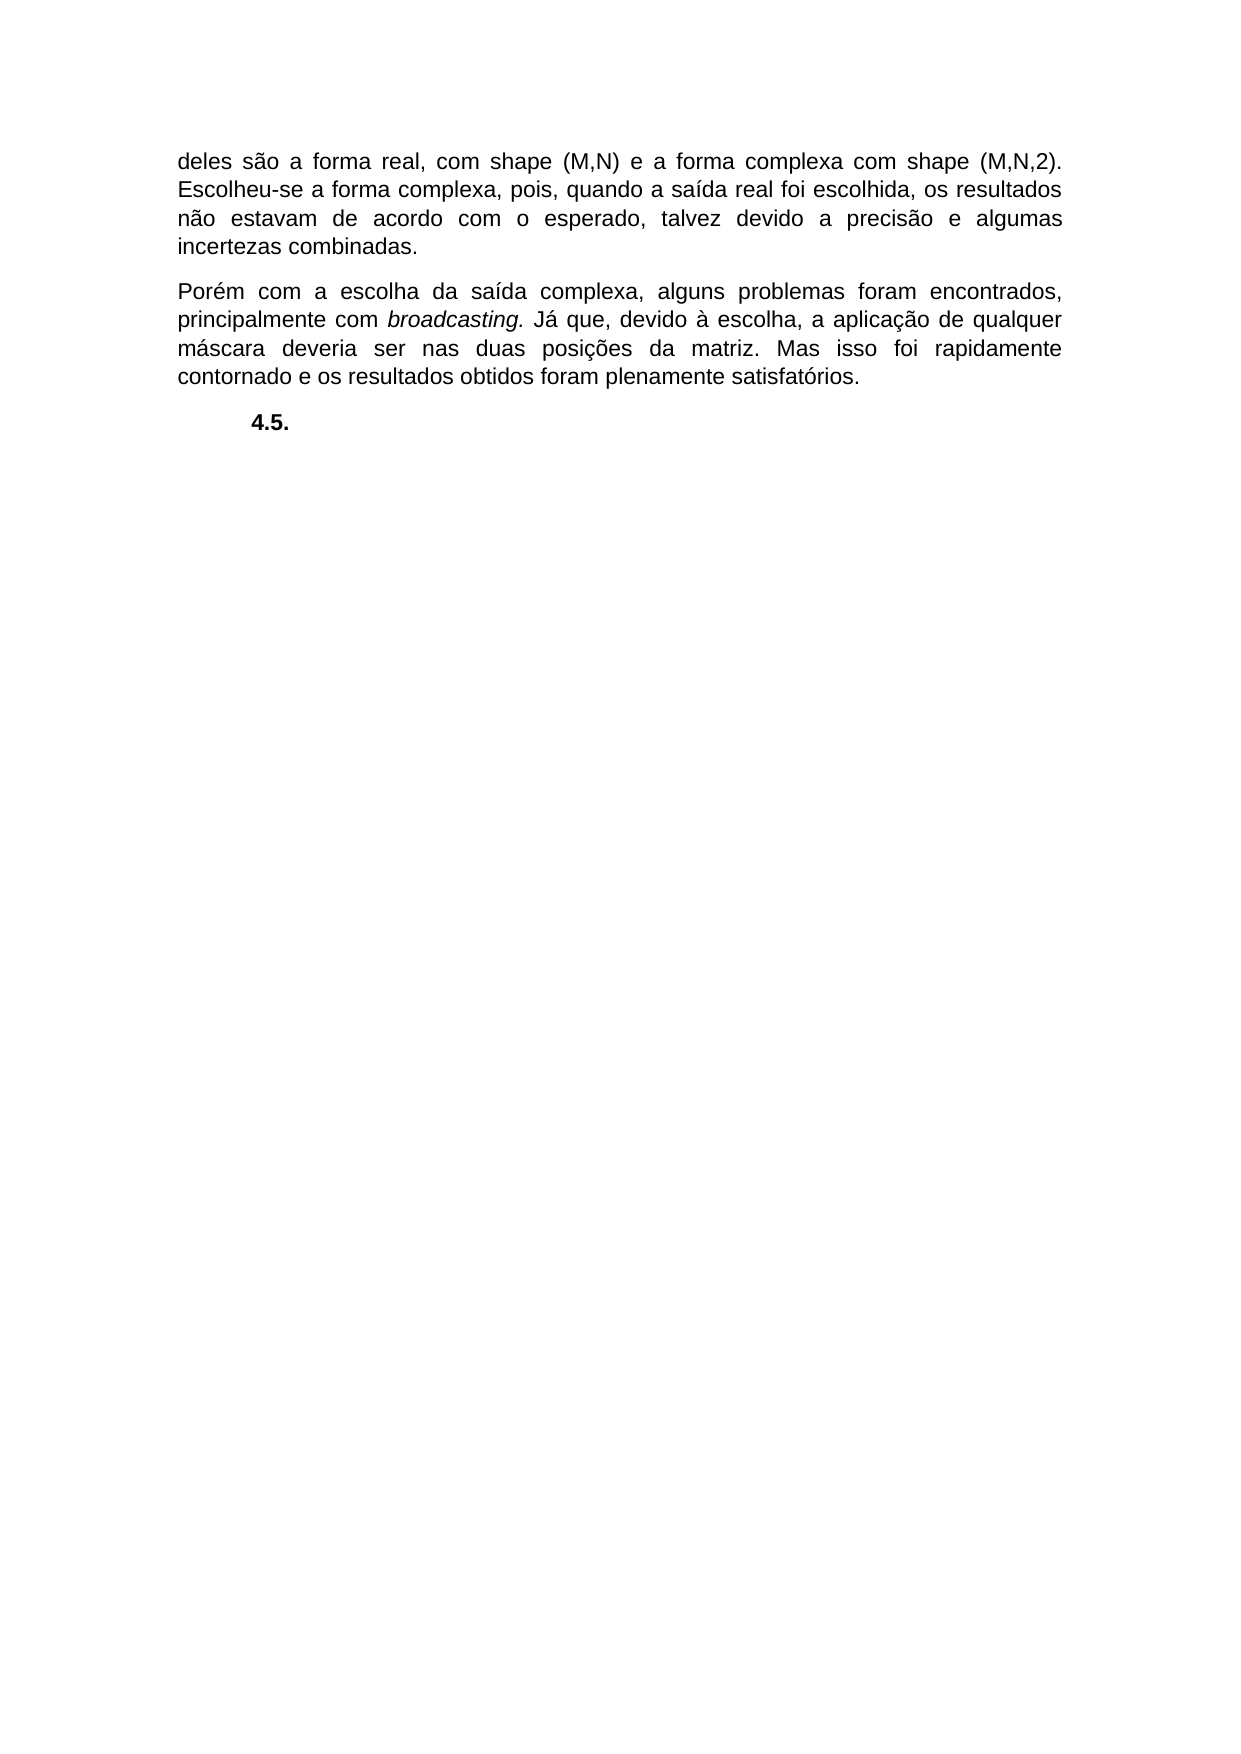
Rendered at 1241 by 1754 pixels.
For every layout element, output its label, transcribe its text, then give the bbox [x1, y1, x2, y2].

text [177, 148, 1063, 259]
text Porém com a escolha da saída complexa, alguns problemas foram encontrados, principalmente com broadcasting. Já que, devido à escolha, a aplicação de qualquer máscara deveria ser nas duas posições da matriz. Mas isso foi rapidamente contornado e os resultados obtidos foram plenamente satisfatórios. [177, 278, 1063, 390]
